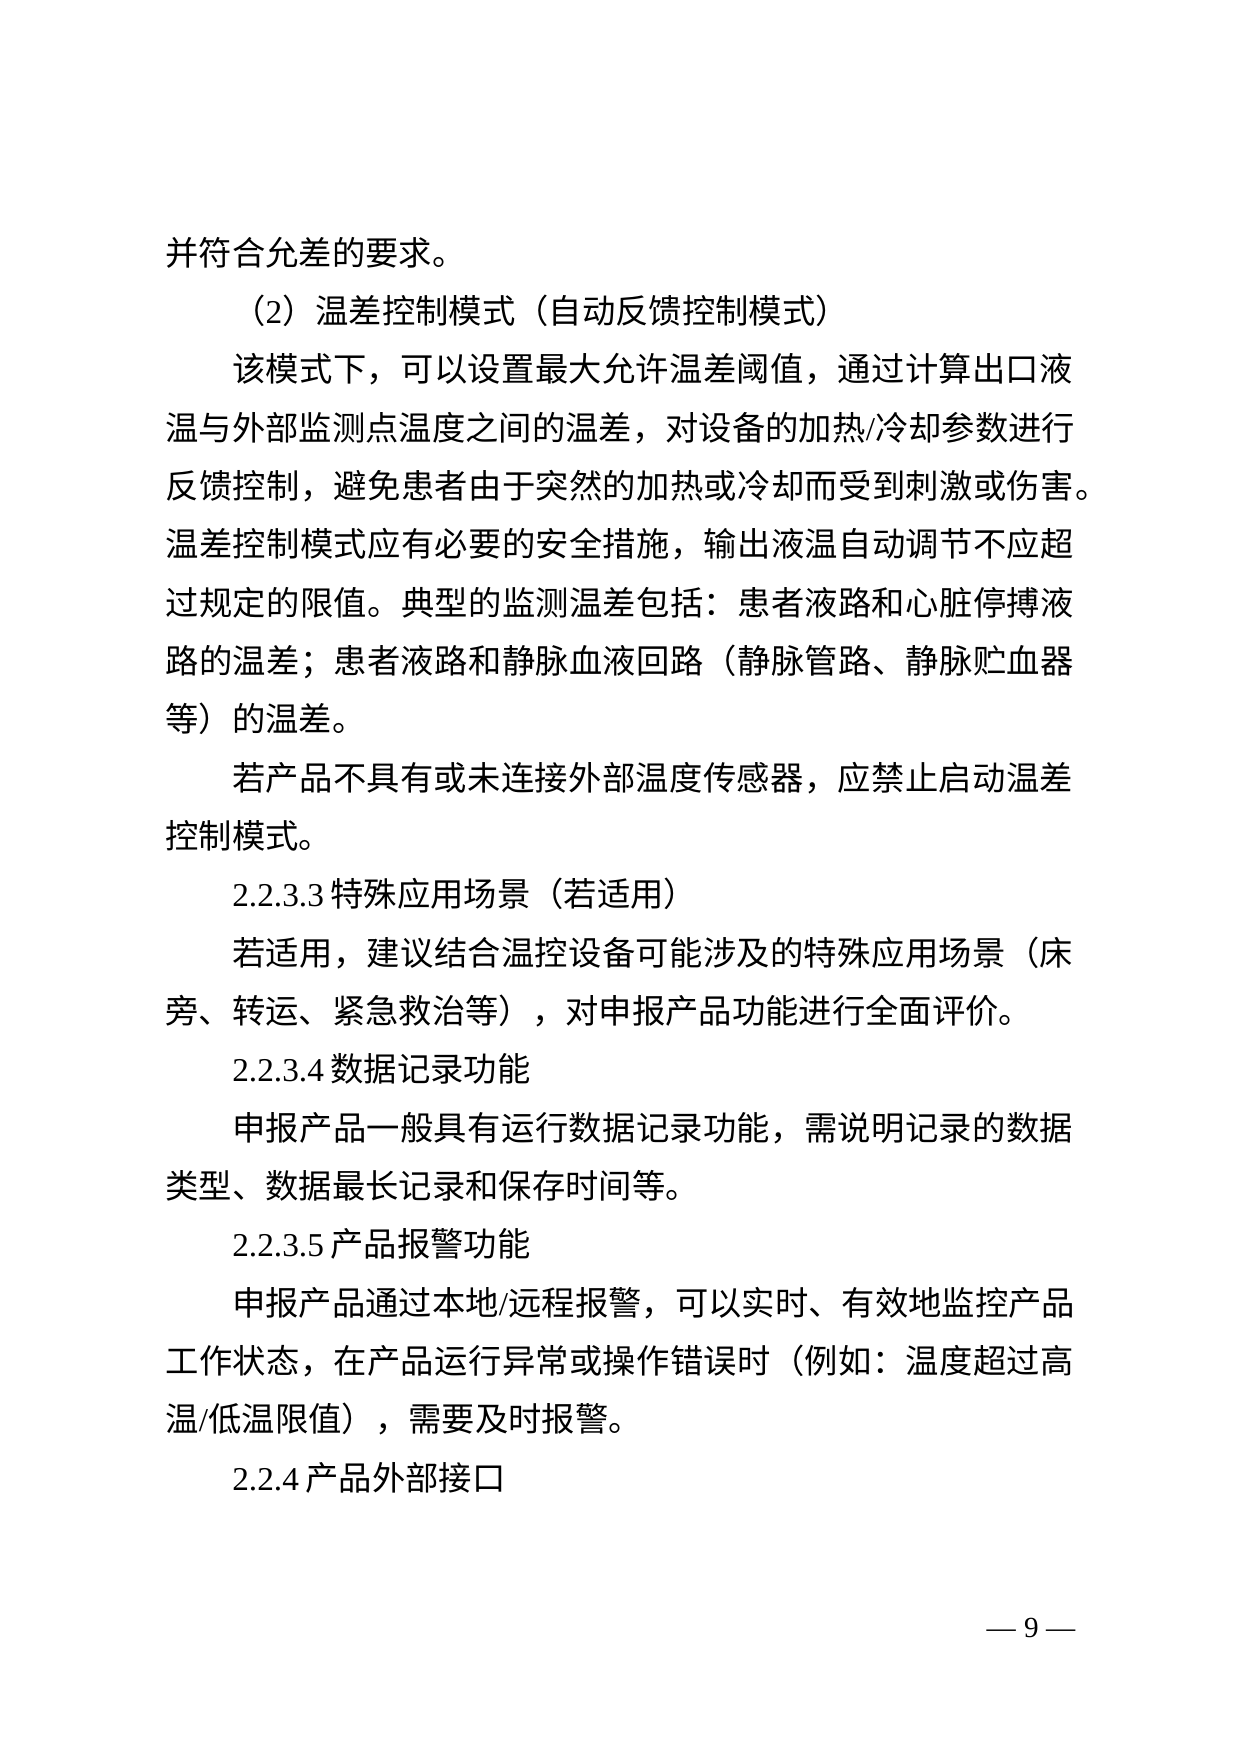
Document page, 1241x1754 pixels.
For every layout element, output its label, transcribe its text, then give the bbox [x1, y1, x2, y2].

text 2.2.3.5产品报警功能 [232, 1210, 1075, 1268]
text 申报产品一般具有运行数据记录功能，需说明记录的数据类型、数据最长记录和保存时间等。 [165, 1093, 1075, 1210]
text （2）温差控制模式（自动反馈控制模式） [165, 277, 1075, 335]
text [165, 218, 1075, 277]
text 2.2.3.4数据记录功能 [165, 1035, 1075, 1093]
text 若产品不具有或未连接外部温度传感器，应禁止启动温差控制模式。 [165, 743, 1075, 860]
text 2.2.3.3特殊应用场景（若适用） [232, 860, 1075, 918]
text 申报产品通过本地/远程报警，可以实时、有效地监控产品工作状态，在产品运行异常或操作错误时（例如：温度超过高温/低温限值），需要及时报警。 [165, 1268, 1075, 1443]
text 若适用，建议结合温控设备可能涉及的特殊应用场景（床旁、转运、紧急救治等），对申报产品功能进行全面评价。 [165, 918, 1075, 1035]
text 该模式下，可以设置最大允许温差阈值，通过计算出口液温与外部监测点温度之间的温差，对设备的加热/冷却参数进行反馈控制，避免患者由于突然的加热或冷却而受到刺激或伤害。温差控制模式应有必要的安全措施，输出液温自动调节不应超过规定的限值。典型的监测温差包括：患者液路和心脏停搏液路的温差；患者液路和静脉血液回路（静脉管路、静脉贮血器等）的温差。 [165, 335, 1075, 743]
text 2.2.4产品外部接口 [232, 1443, 1075, 1502]
